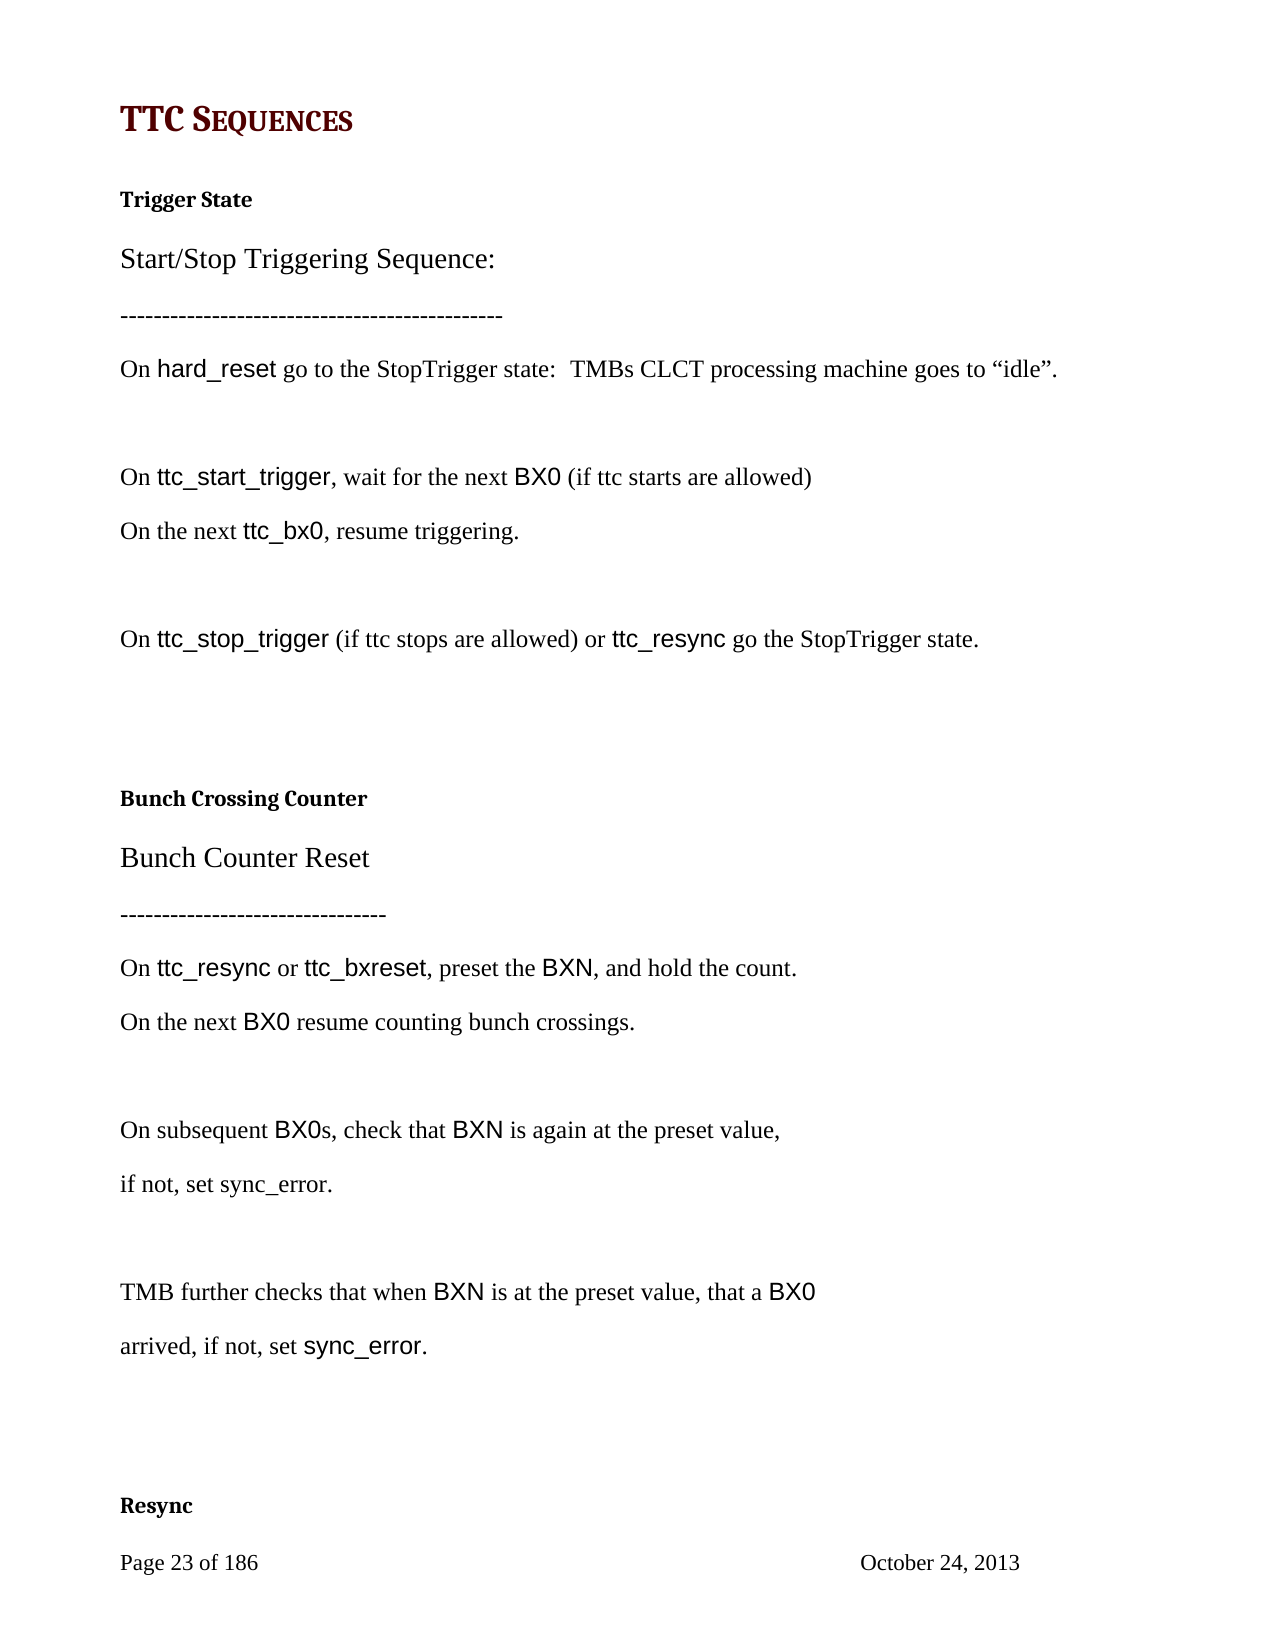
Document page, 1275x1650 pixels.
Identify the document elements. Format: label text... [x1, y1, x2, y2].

text if not, set sync_error. [120, 1169, 1185, 1198]
text On subsequent BX0s, check that BXN is again at the preset value, [120, 1115, 1185, 1144]
text On ttc_start_trigger, wait for the next BX0 (if ttc starts are allowed) [120, 462, 1185, 491]
text On the next ttc_bx0, resume triggering. [120, 516, 1185, 545]
text On hard_reset go to the StopTrigger state: TMBs CLCT processing machine goes to “idle”. [120, 354, 1185, 383]
text arrived, if not, set sync_error. [120, 1331, 1185, 1359]
text -------------------------------- [120, 899, 1185, 928]
subtitle TTC Sequences [120, 97, 1185, 141]
subtitle Trigger State [120, 187, 1185, 213]
text ---------------------------------------------- [120, 301, 1185, 329]
text On ttc_stop_trigger (if ttc stops are allowed) or ttc_resync go the StopTrigger state. [120, 624, 1185, 653]
text TMB further checks that when BXN is at the preset value, that a BX0 [120, 1277, 1185, 1306]
text On ttc_resync or ttc_bxreset, preset the BXN, and hold the count. [120, 953, 1185, 982]
text Start/Stop Triggering Sequence: [120, 241, 1185, 275]
text Bunch Counter Reset [120, 840, 1185, 874]
text On the next BX0 resume counting bunch crossings. [120, 1007, 1185, 1036]
subtitle Resync [120, 1492, 1185, 1519]
subtitle Bunch Crossing Counter [120, 786, 1185, 812]
